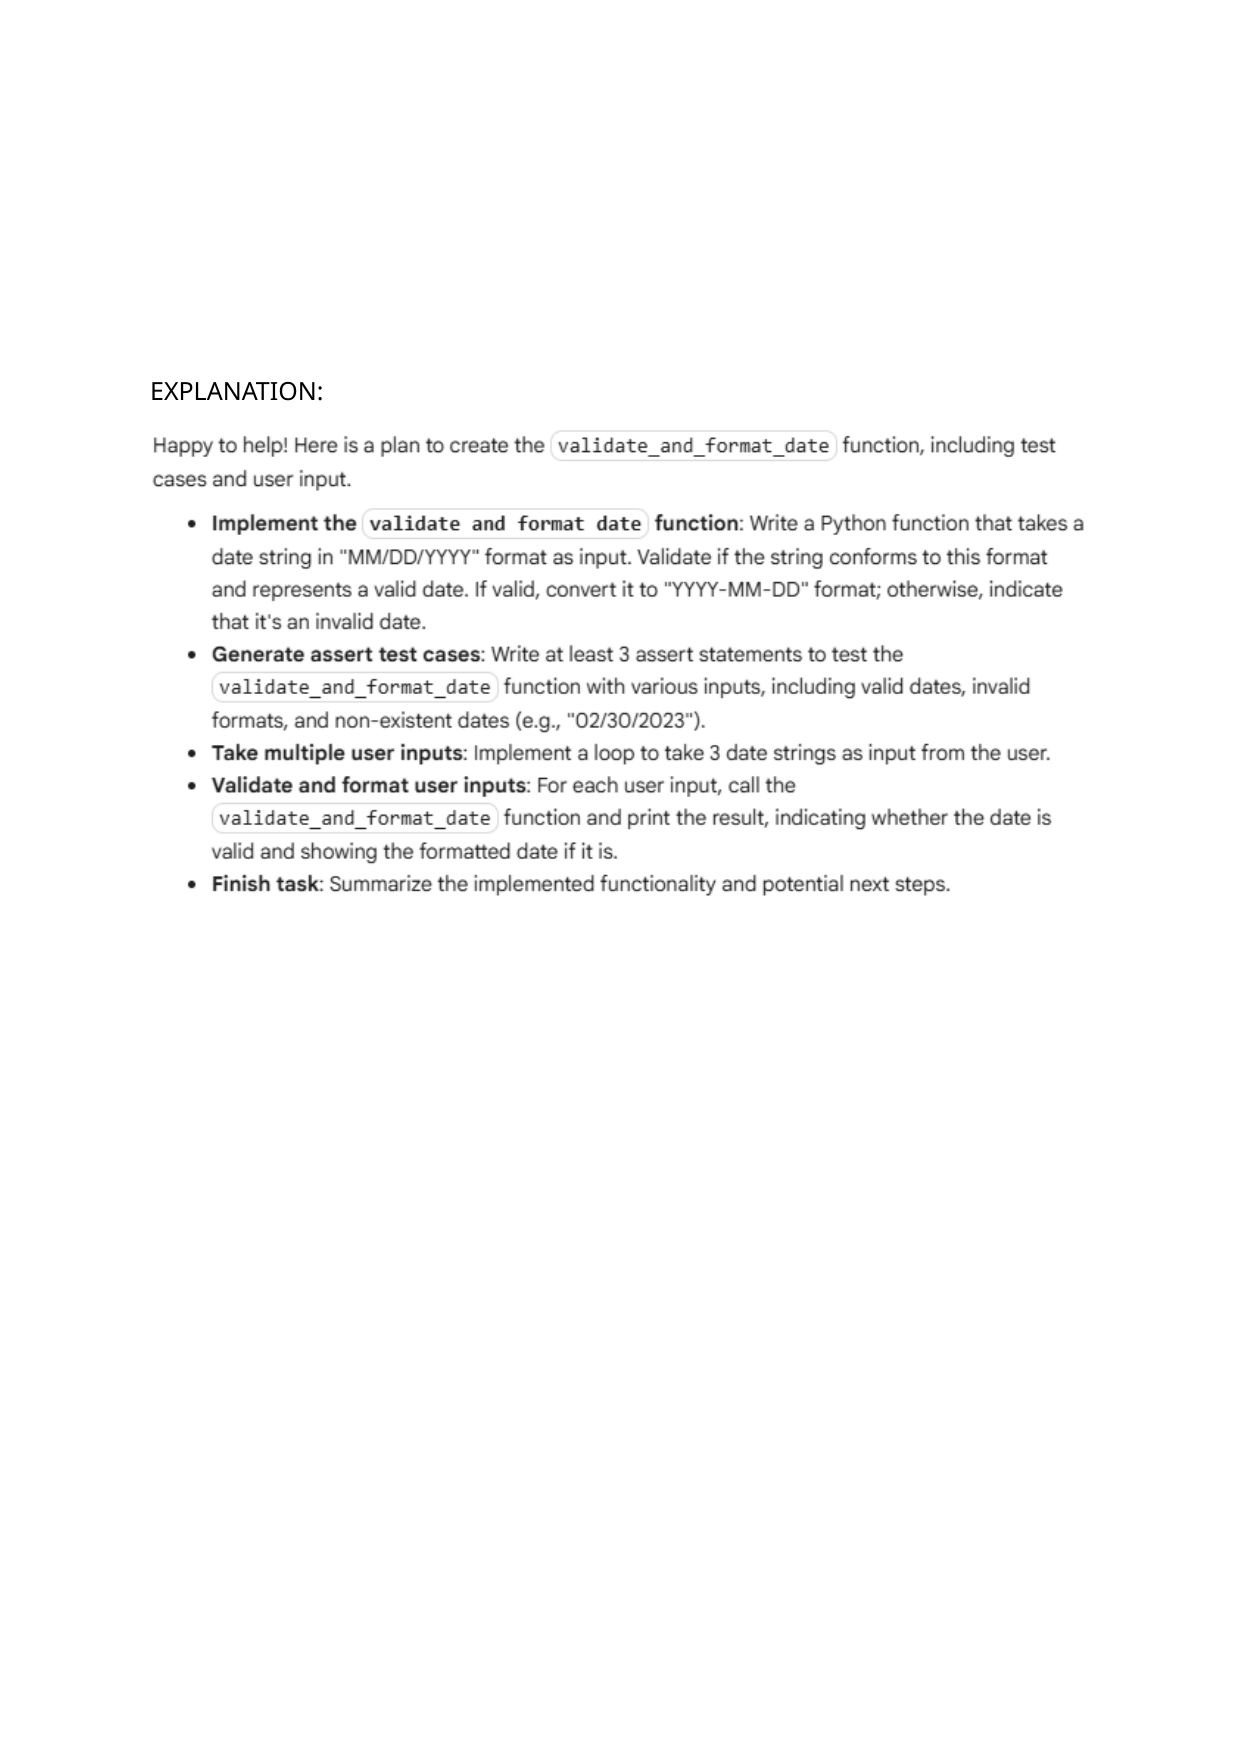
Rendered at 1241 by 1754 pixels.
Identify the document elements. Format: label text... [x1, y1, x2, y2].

text EXPLANATION: [150, 373, 1090, 407]
picture [150, 429, 1091, 906]
